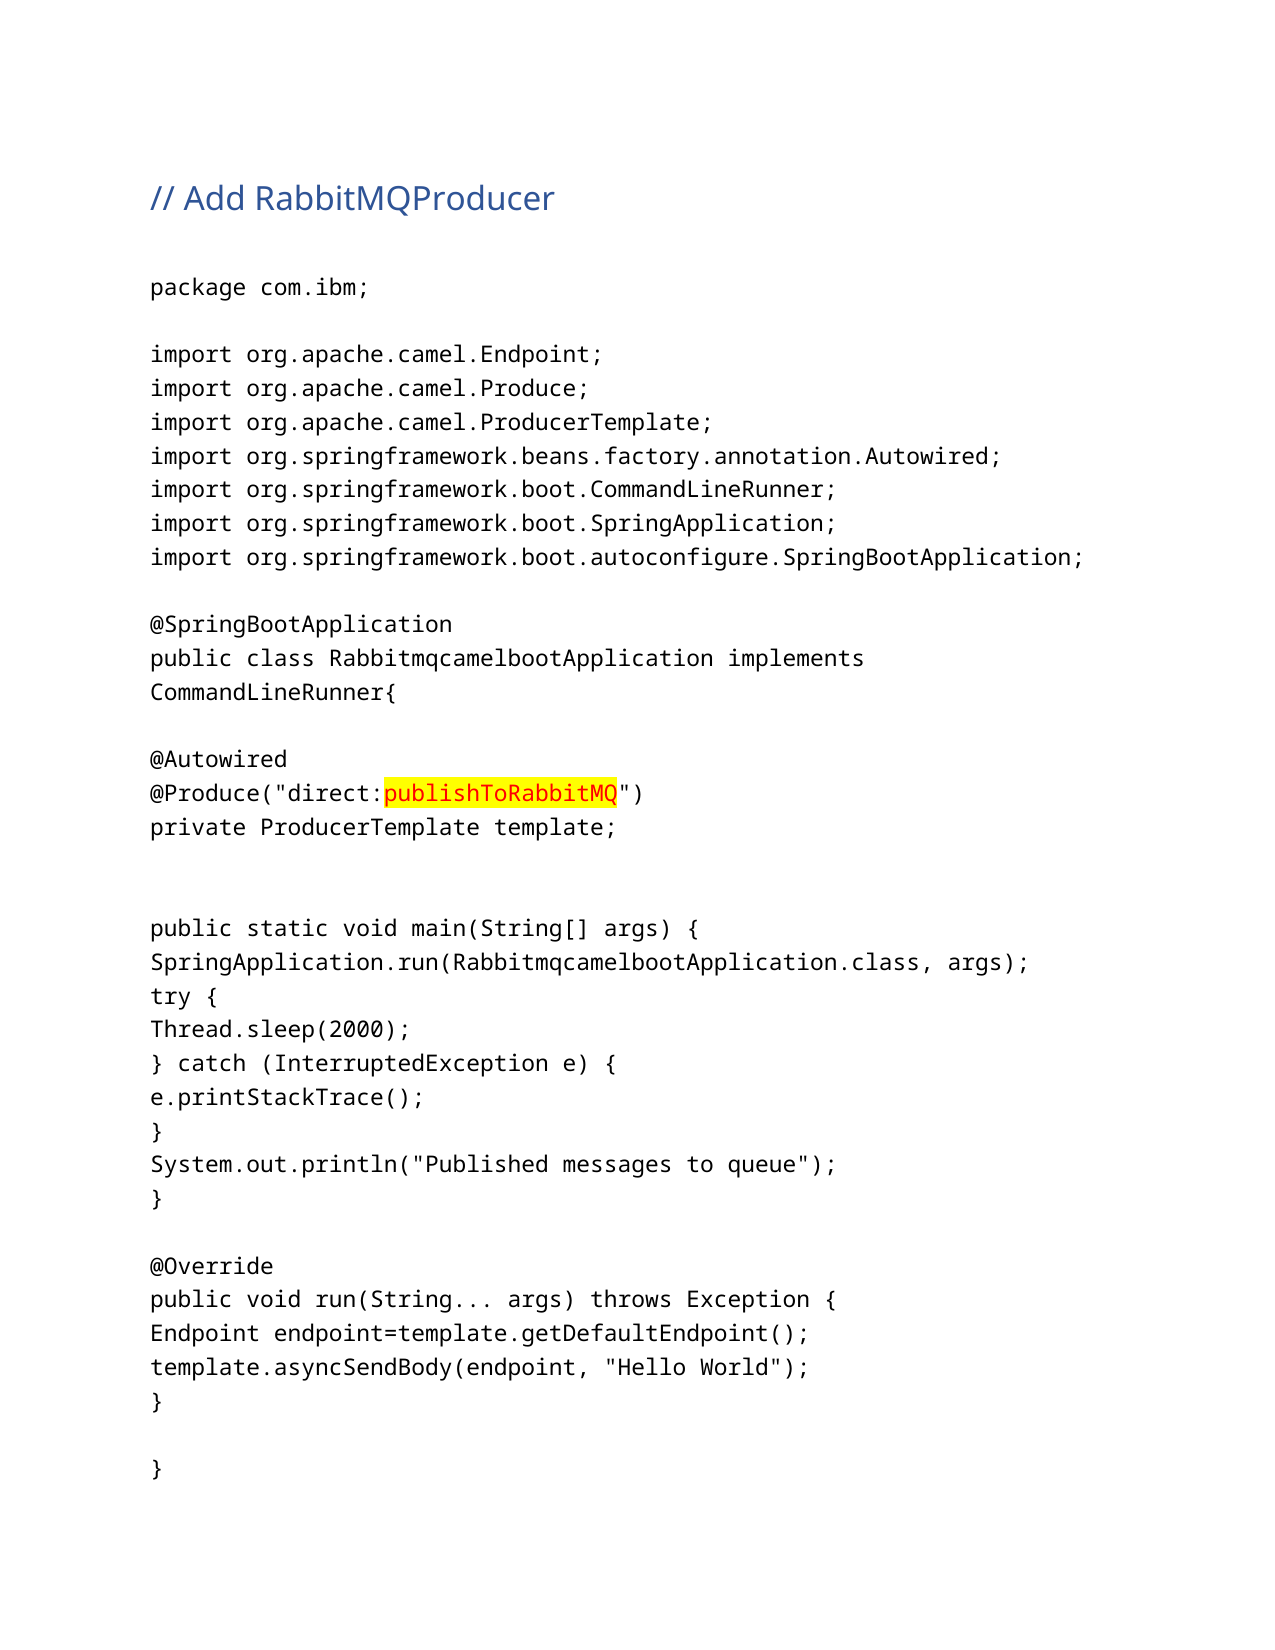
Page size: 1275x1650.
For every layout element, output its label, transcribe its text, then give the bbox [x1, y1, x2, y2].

text } [150, 1452, 1125, 1483]
text public void run(String... args) throws Exception { [150, 1283, 1125, 1314]
text e.printStackTrace(); [150, 1081, 1125, 1112]
text } catch (InterruptedException e) { [150, 1047, 1125, 1078]
text Endpoint endpoint=template.getDefaultEndpoint(); [150, 1317, 1125, 1348]
text import org.apache.camel.Produce; [150, 372, 1125, 403]
text import org.apache.camel.Endpoint; [150, 338, 1125, 369]
text Thread.sleep(2000); [150, 1013, 1125, 1044]
text @Override [150, 1249, 1125, 1281]
text public static void main(String[] args) { [150, 912, 1125, 943]
text @Autowired [150, 743, 1125, 774]
text import org.springframework.boot.CommandLineRunner; [150, 473, 1125, 504]
text import org.springframework.boot.SpringApplication; [150, 507, 1125, 538]
text @SpringBootApplication [150, 608, 1125, 639]
text } [150, 1182, 1125, 1213]
text } [150, 1114, 1125, 1146]
text template.asyncSendBody(endpoint, "Hello World"); [150, 1351, 1125, 1382]
text public class RabbitmqcamelbootApplication implements CommandLineRunner{ [150, 642, 1125, 707]
text import org.springframework.beans.factory.annotation.Autowired; [150, 439, 1125, 471]
text } [150, 1384, 1125, 1416]
text private ProducerTemplate template; [150, 811, 1125, 842]
text SpringApplication.run(RabbitmqcamelbootApplication.class, args); [150, 946, 1125, 977]
text @Produce("direct:publishToRabbitMQ") [150, 777, 384, 808]
text try { [150, 979, 1125, 1011]
text System.out.println("Published messages to queue"); [150, 1148, 1125, 1179]
text package com.ibm; [150, 271, 1125, 302]
text import org.apache.camel.ProducerTemplate; [150, 406, 1125, 437]
subtitle // Add RabbitMQProducer [150, 175, 1125, 220]
text import org.springframework.boot.autoconfigure.SpringBootApplication; [150, 541, 1125, 572]
text @Produce("direct:publishToRabbitMQ") [617, 777, 1125, 808]
